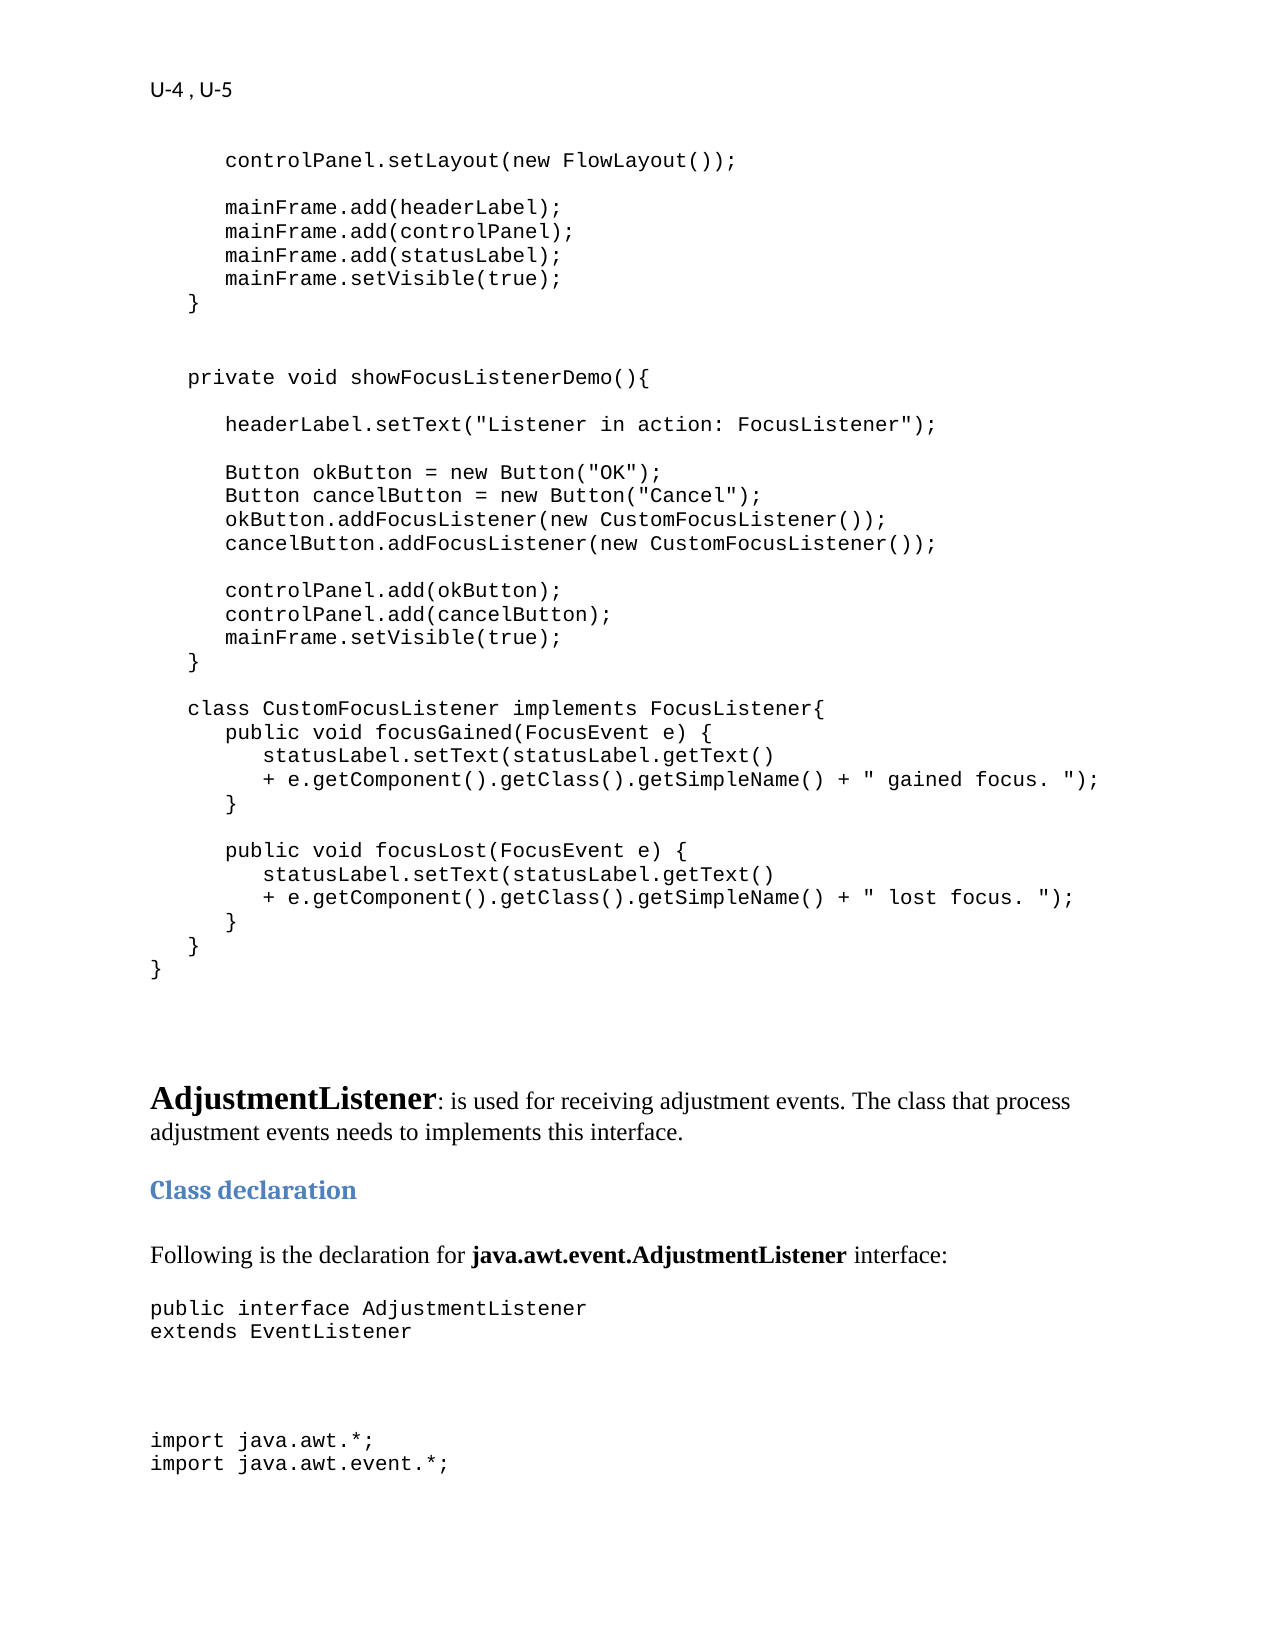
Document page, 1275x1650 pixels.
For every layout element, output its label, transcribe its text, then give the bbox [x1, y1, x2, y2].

text class CustomFocusListener implements FocusListener{ [150, 698, 1125, 722]
text controlPanel.add(okButton); [150, 580, 1125, 604]
text public interface AdjustmentListener [150, 1298, 1125, 1321]
text okButton.addFocusListener(new CustomFocusListener()); [150, 509, 1125, 533]
text statusLabel.setText(statusLabel.getText() [150, 746, 1125, 769]
subtitle Class declaration [150, 1175, 1125, 1206]
text Button okButton = new Button("OK"); [150, 462, 1125, 485]
text controlPanel.setLayout(new FlowLayout()); [150, 150, 1125, 174]
text + e.getComponent().getClass().getSimpleName() + " lost focus. "); [150, 887, 1125, 911]
text } [150, 793, 1125, 816]
text public void focusLost(FocusEvent e) { [150, 840, 1125, 864]
text cancelButton.addFocusListener(new CustomFocusListener()); [150, 533, 1125, 556]
text } [150, 958, 1125, 982]
text mainFrame.add(controlPanel); [150, 221, 1125, 244]
text mainFrame.setVisible(true); [150, 268, 1125, 292]
text Button cancelButton = new Button("Cancel"); [150, 485, 1125, 509]
text extends EventListener [150, 1321, 1125, 1345]
text import java.awt.event.*; [150, 1453, 1125, 1477]
text + e.getComponent().getClass().getSimpleName() + " gained focus. "); [150, 769, 1125, 793]
text mainFrame.add(statusLabel); [150, 244, 1125, 268]
text mainFrame.setVisible(true); [150, 627, 1125, 651]
text } [150, 292, 1125, 316]
text Following is the declaration for java.awt.event.AdjustmentListener interface: [150, 1240, 1125, 1268]
text mainFrame.add(headerLabel); [150, 197, 1125, 221]
text } [150, 651, 1125, 674]
text } [150, 935, 1125, 958]
text AdjustmentListener: is used for receiving adjustment events. The class that process adjustment events needs to implements this interface. [150, 1079, 1125, 1146]
text import java.awt.*; [150, 1430, 1125, 1453]
text statusLabel.setText(statusLabel.getText() [150, 864, 1125, 887]
text private void showFocusListenerDemo(){ [150, 367, 1125, 391]
text headerLabel.setText("Listener in action: FocusListener"); [150, 414, 1125, 438]
text public void focusGained(FocusEvent e) { [150, 722, 1125, 746]
text controlPanel.add(cancelButton); [150, 604, 1125, 627]
text } [150, 911, 1125, 935]
